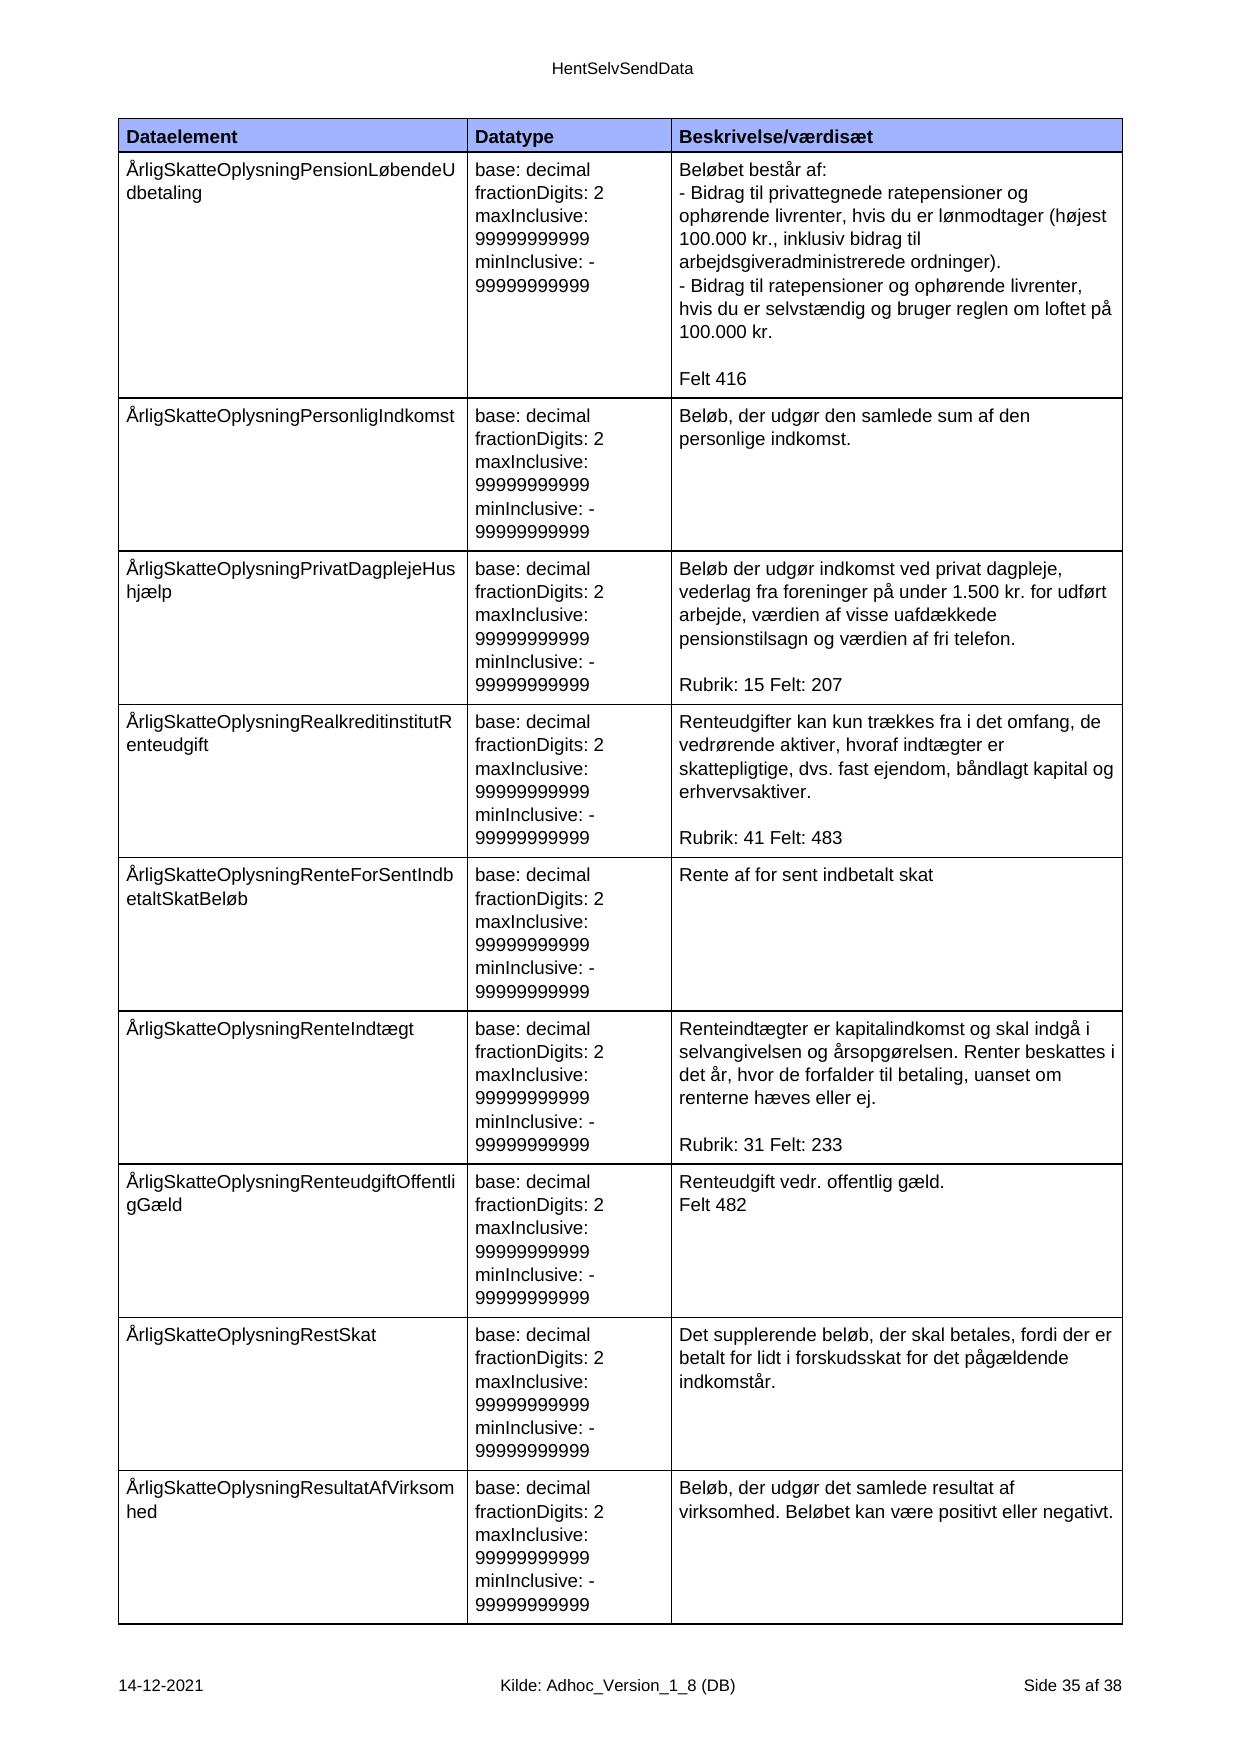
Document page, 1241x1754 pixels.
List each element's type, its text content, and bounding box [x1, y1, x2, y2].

table_header Dataelement [119, 119, 467, 151]
table_cell Beløbet består af: - Bidrag til privattegnede ratepensioner og ophørende livrenter, hvis du er lønmodtager (højest 100.000 kr., inklusiv bidrag til arbejdsgiveradministrerede ordninger). - Bidrag til ratepensioner og ophørende livrenter, hvis du er selvstændig og bruger reglen om loftet på 100.000 kr. Felt 416 [672, 153, 1122, 397]
table_cell base: decimal fractionDigits: 2 maxInclusive: 99999999999 minInclusive: -99999999999 [468, 552, 671, 703]
table_cell ÅrligSkatteOplysningRenteIndtægt [119, 1012, 467, 1163]
table_cell base: decimal fractionDigits: 2 maxInclusive: 99999999999 minInclusive: -99999999999 [468, 1318, 671, 1470]
table_cell Beløb, der udgør det samlede resultat af virksomhed. Beløbet kan være positivt eller negativt. [672, 1471, 1122, 1623]
table_cell ÅrligSkatteOplysningRestSkat [119, 1318, 467, 1470]
table_cell ÅrligSkatteOplysningPersonligIndkomst [119, 399, 467, 550]
table_cell Beløb, der udgør den samlede sum af den personlige indkomst. [672, 399, 1122, 550]
table_cell base: decimal fractionDigits: 2 maxInclusive: 99999999999 minInclusive: -99999999999 [468, 1012, 671, 1163]
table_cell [468, 1471, 671, 1623]
table_header Datatype [468, 119, 671, 151]
table_cell Renteudgift vedr. offentlig gæld. Felt 482 [672, 1165, 1122, 1316]
table_cell Renteudgifter kan kun trækkes fra i det omfang, de vedrørende aktiver, hvoraf indtægter er skattepligtige, dvs. fast ejendom, båndlagt kapital og erhvervsaktiver. Rubrik: 41 Felt: 483 [672, 705, 1122, 857]
table_cell Renteindtægter er kapitalindkomst og skal indgå i selvangivelsen og årsopgørelsen. Renter beskattes i det år, hvor de forfalder til betaling, uanset om renterne hæves eller ej. Rubrik: 31 Felt: 233 [672, 1012, 1122, 1163]
table_cell ÅrligSkatteOplysningRenteudgiftOffentligGæld [119, 1165, 467, 1316]
table_cell ÅrligSkatteOplysningResultatAfVirksomhed [119, 1471, 467, 1623]
table_cell Beløb der udgør indkomst ved privat dagpleje, vederlag fra foreninger på under 1.500 kr. for udført arbejde, værdien af visse uafdækkede pensionstilsagn og værdien af fri telefon. Rubrik: 15 Felt: 207 [672, 552, 1122, 703]
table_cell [468, 153, 671, 397]
table_header Beskrivelse/værdisæt [672, 119, 1122, 151]
table_cell base: decimal fractionDigits: 2 maxInclusive: 99999999999 minInclusive: -99999999999 [468, 399, 671, 550]
table_cell Det supplerende beløb, der skal betales, fordi der er betalt for lidt i forskudsskat for det pågældende indkomstår. [672, 1318, 1122, 1470]
table_cell Rente af for sent indbetalt skat [672, 858, 1122, 1010]
table_cell base: decimal fractionDigits: 2 maxInclusive: 99999999999 minInclusive: -99999999999 [468, 858, 671, 1010]
table_cell base: decimal fractionDigits: 2 maxInclusive: 99999999999 minInclusive: -99999999999 [468, 1165, 671, 1316]
table_cell ÅrligSkatteOplysningPensionLøbendeUdbetaling [119, 153, 467, 397]
table_cell base: decimal fractionDigits: 2 maxInclusive: 99999999999 minInclusive: -99999999999 [468, 705, 671, 857]
table_cell ÅrligSkatteOplysningRealkreditinstitutRenteudgift [119, 705, 467, 857]
table_cell ÅrligSkatteOplysningRenteForSentIndbetaltSkatBeløb [119, 858, 467, 1010]
table_cell ÅrligSkatteOplysningPrivatDagplejeHushjælp [119, 552, 467, 703]
